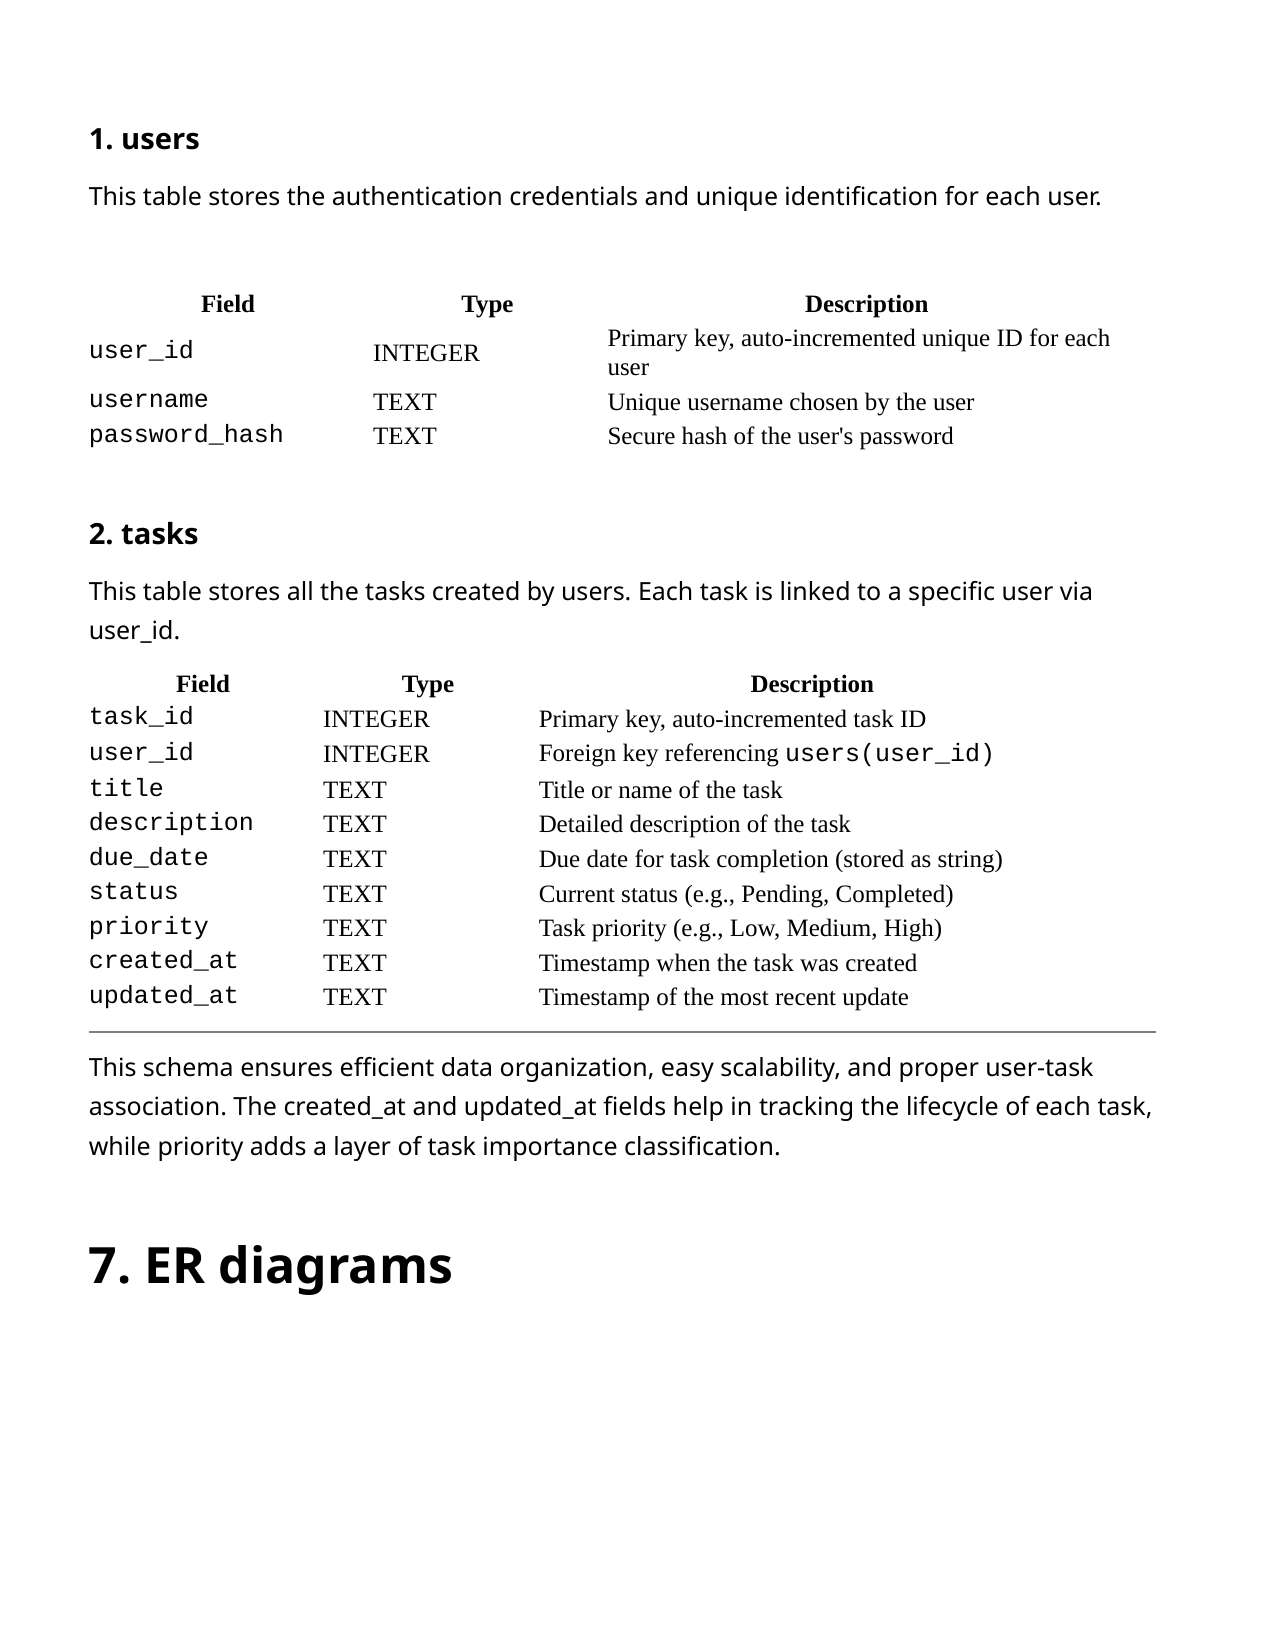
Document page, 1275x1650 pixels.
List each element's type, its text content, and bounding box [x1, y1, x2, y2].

table_cell due_date [86, 841, 320, 876]
table_cell INTEGER [320, 701, 536, 735]
table_cell password_hash [86, 418, 370, 453]
table_cell task_id [86, 701, 320, 735]
table_cell description [86, 807, 320, 841]
table_header Field [86, 666, 320, 701]
table_cell user_id [86, 735, 320, 772]
subtitle 2. tasks [88, 513, 1156, 553]
table_cell Foreign key referencing users(user_id) [536, 735, 1089, 772]
table_cell Detailed description of the task [536, 807, 1089, 841]
table_cell Task priority (e.g., Low, Medium, High) [536, 910, 1089, 945]
table_cell Timestamp of the most recent update [536, 980, 1089, 1014]
table_cell TEXT [320, 841, 536, 876]
table_cell priority [86, 910, 320, 945]
table_header Field [86, 286, 370, 320]
table_cell status [86, 876, 320, 910]
text This schema ensures efficient data organization, easy scalability, and proper user-task association. The created_at and updated_at fields help in tracking the lifecycle of each task, while priority adds a layer of task importance classification. [88, 1050, 1156, 1162]
table_cell Primary key, auto-incremented task ID [536, 701, 1089, 735]
table_cell updated_at [86, 980, 320, 1014]
table_cell INTEGER [370, 320, 604, 384]
table_cell Unique username chosen by the user [604, 384, 1129, 418]
table_cell Due date for task completion (stored as string) [536, 841, 1089, 876]
subtitle 1. users [88, 118, 1156, 158]
table_cell username [86, 384, 370, 418]
text This table stores all the tasks created by users. Each task is linked to a specific user via user_id. [88, 573, 1156, 647]
table_cell TEXT [370, 384, 604, 418]
table_cell TEXT [320, 980, 536, 1014]
table_cell Primary key, auto-incremented unique ID for each user [604, 320, 1129, 384]
table_cell created_at [86, 945, 320, 979]
table_header Type [370, 286, 604, 320]
table_header Description [536, 666, 1089, 701]
table_cell TEXT [320, 876, 536, 910]
text This table stores the authentication credentials and unique identification for each user. [88, 178, 1156, 212]
table_cell user_id [86, 320, 370, 384]
table_cell Title or name of the task [536, 772, 1089, 807]
table_cell TEXT [320, 910, 536, 945]
table_cell title [86, 772, 320, 807]
table_cell TEXT [320, 807, 536, 841]
table_header Description [604, 286, 1129, 320]
table_cell TEXT [320, 945, 536, 979]
table_header Type [320, 666, 536, 701]
table_cell TEXT [320, 772, 536, 807]
table_cell Secure hash of the user's password [604, 418, 1129, 453]
table_cell TEXT [370, 418, 604, 453]
table_cell INTEGER [320, 735, 536, 772]
table_cell Timestamp when the task was created [536, 945, 1089, 979]
text 7. ER diagrams [88, 1229, 1156, 1298]
table_cell Current status (e.g., Pending, Completed) [536, 876, 1089, 910]
